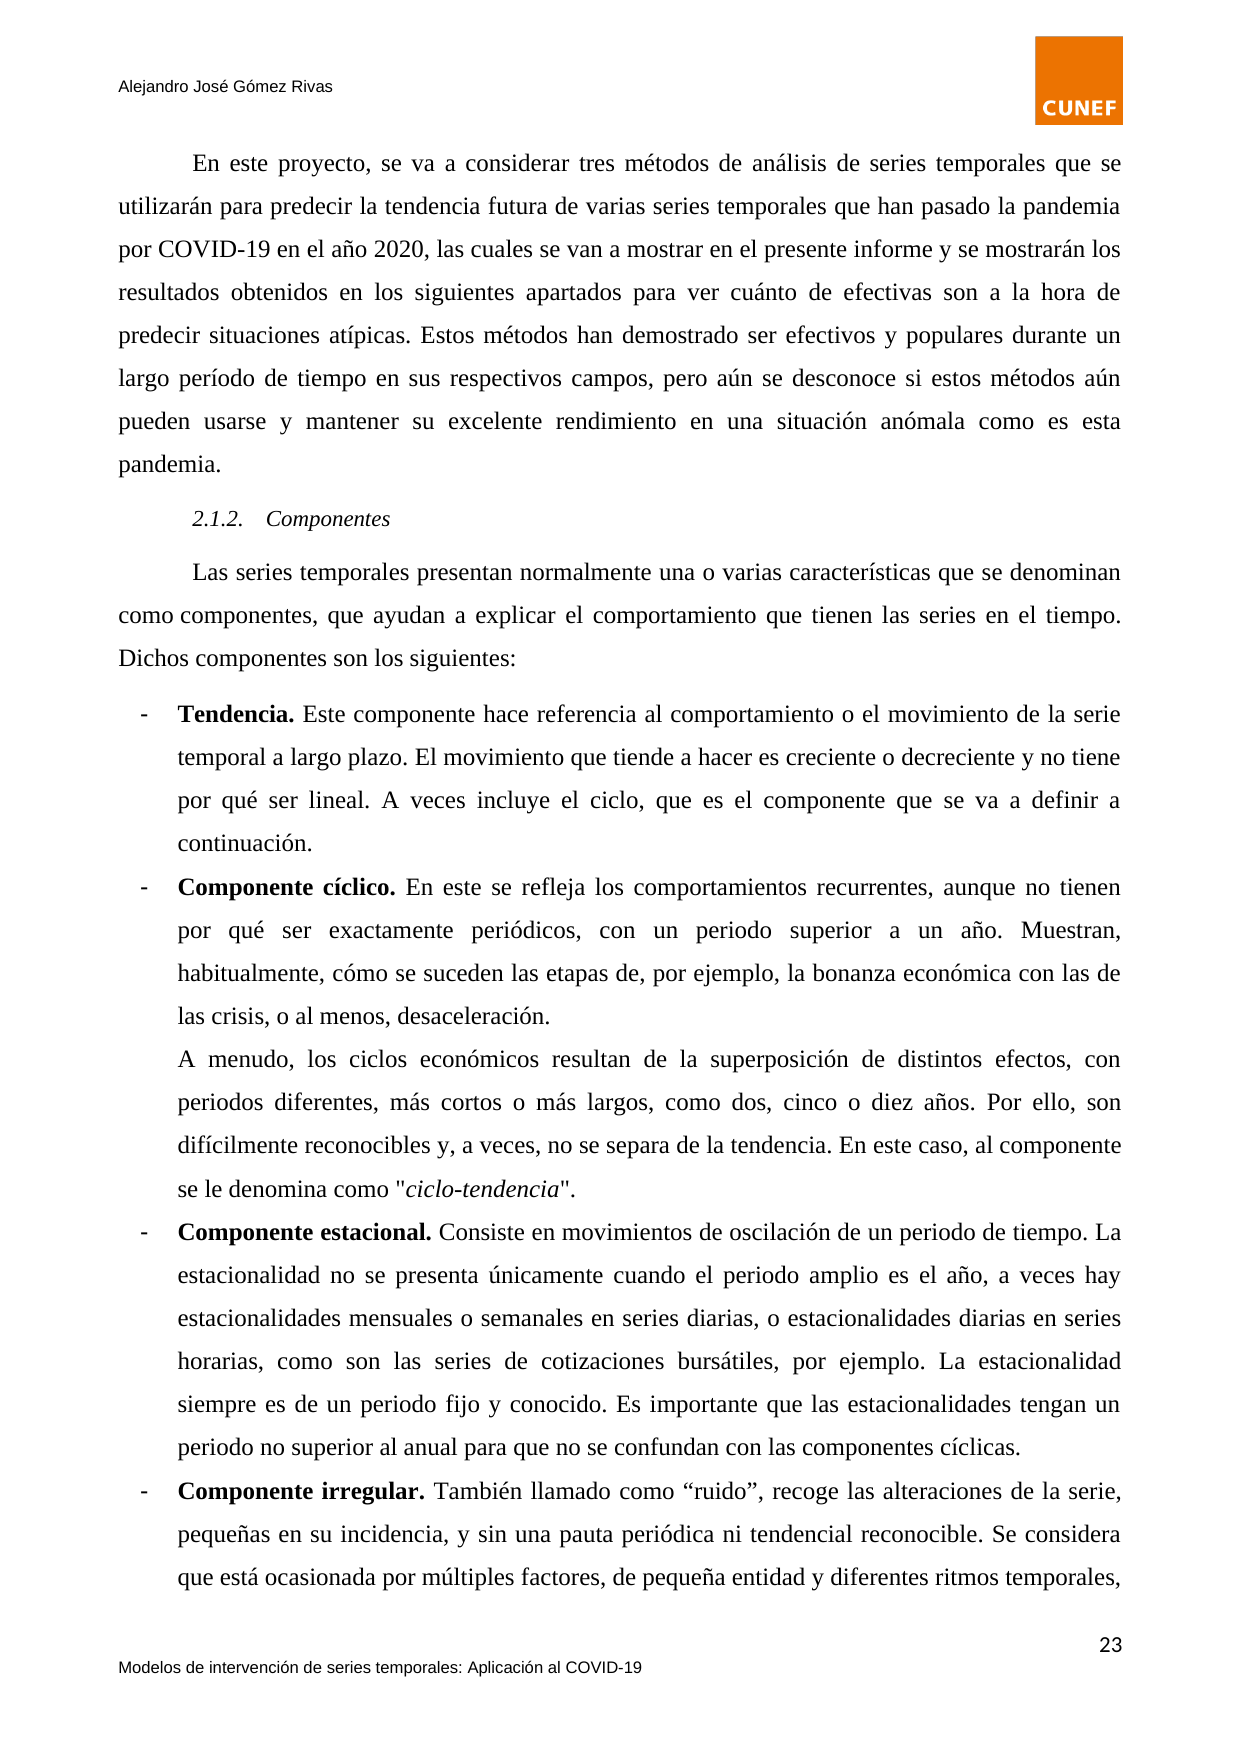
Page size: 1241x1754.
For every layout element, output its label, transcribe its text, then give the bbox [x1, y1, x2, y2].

list Componente cíclico. En este se refleja los comportamientos recurrentes, aunque no tienen por qué ser exactamente periódicos, con un periodo superior a un año. Muestran, habitualmente, cómo se suceden las etapas de, por ejemplo, la bonanza económica con las de las crisis, o al menos, desaceleración. [140, 872, 1122, 1030]
list Componentes [118, 505, 1122, 532]
text En este proyecto, se va a considerar tres métodos de análisis de series temporales que se utilizarán para predecir la tendencia futura de varias series temporales que han pasado la pandemia por COVID-19 en el año 2020, las cuales se van a mostrar en el presente informe y se mostrarán los resultados obtenidos en los siguientes apartados para ver cuánto de efectivas son a la hora de predecir situaciones atípicas. Estos métodos han demostrado ser efectivos y populares durante un largo período de tiempo en sus respectivos campos, pero aún se desconoce si estos métodos aún pueden usarse y mantener su excelente rendimiento en una situación anómala como es esta pandemia. [118, 148, 1122, 478]
list A menudo, los ciclos económicos resultan de la superposición de distintos efectos, con periodos diferentes, más cortos o más largos, como dos, cinco o diez años. Por ello, son difícilmente reconocibles y, a veces, no se separa de la tendencia. En este caso, al componente se le denomina como "ciclo-tendencia". [177, 1044, 1122, 1202]
list Componente estacional. Consiste en movimientos de oscilación de un periodo de tiempo. La estacionalidad no se presenta únicamente cuando el periodo amplio es el año, a veces hay estacionalidades mensuales o semanales en series diarias, o estacionalidades diarias en series horarias, como son las series de cotizaciones bursátiles, por ejemplo. La estacionalidad siempre es de un periodo fijo y conocido. Es importante que las estacionalidades tengan un periodo no superior al anual para que no se confundan con las componentes cíclicas. [140, 1217, 1122, 1461]
picture [1026, 31, 1130, 129]
text Las series temporales presentan normalmente una o varias características que se denominan como componentes, que ayudan a explicar el comportamiento que tienen las series en el tiempo. Dichos componentes son los siguientes: [118, 557, 1122, 672]
list Tendencia. Este componente hace referencia al comportamiento o el movimiento de la serie temporal a largo plazo. El movimiento que tiende a hacer es creciente o decreciente y no tiene por qué ser lineal. A veces incluye el ciclo, que es el componente que se va a definir a continuación. [140, 699, 1122, 857]
